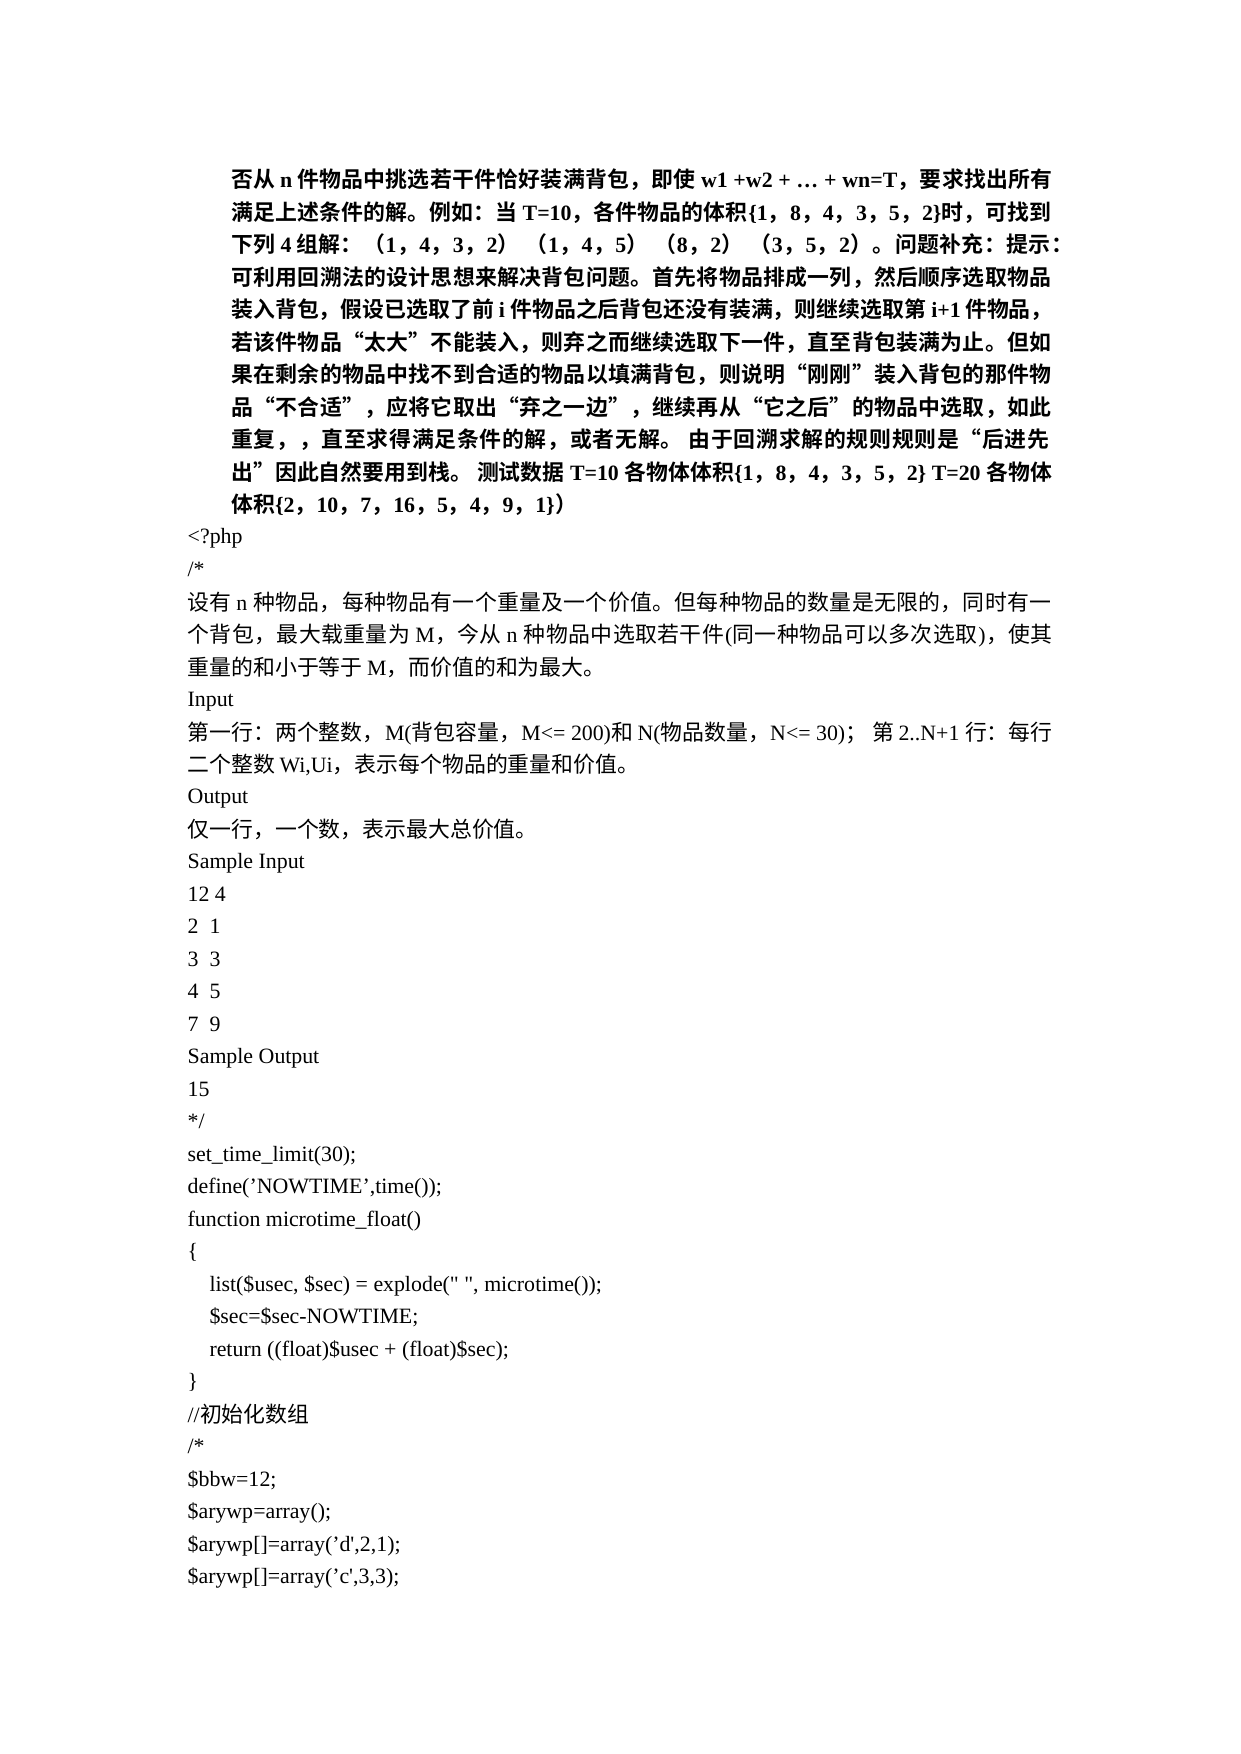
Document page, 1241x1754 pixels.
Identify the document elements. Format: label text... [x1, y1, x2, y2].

text list($usec, $sec) = explode(" ", microtime()); [187, 1267, 1053, 1299]
text return ((float)$usec + (float)$sec); [187, 1332, 1053, 1364]
text 7 9 [187, 1007, 1053, 1039]
text <?php [187, 519, 1053, 552]
text 第一行：两个整数，M(背包容量，M<= 200)和N(物品数量，N<= 30)； 第2..N+1 行：每行二个整数Wi,Ui，表示每个物品的重量和价值。 [187, 714, 1053, 779]
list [187, 162, 1053, 519]
text { [187, 1234, 1053, 1267]
text /* [187, 1429, 1053, 1462]
text /* [187, 552, 1053, 584]
text 4 5 [187, 974, 1053, 1007]
text 设有n 种物品，每种物品有一个重量及一个价值。但每种物品的数量是无限的，同时有一个背包，最大载重量为M，今从n 种物品中选取若干件(同一种物品可以多次选取)，使其重量的和小于等于M，而价值的和为最大。 [187, 584, 1053, 682]
text 15 [187, 1072, 1053, 1104]
text $bbw=12; [187, 1462, 1053, 1494]
text $sec=$sec-NOWTIME; [187, 1299, 1053, 1332]
text Input [187, 682, 1053, 714]
text $arywp=array(); [187, 1494, 1053, 1527]
text set_time_limit(30); [187, 1137, 1053, 1169]
text function microtime_float() [187, 1202, 1053, 1234]
text $arywp[]=array(’c',3,3); [187, 1559, 1053, 1592]
text 仅一行，一个数，表示最大总价值。 [187, 812, 1053, 844]
text Output [187, 779, 1053, 812]
text } [187, 1364, 1053, 1397]
text Sample Output [187, 1039, 1053, 1072]
text 12 4 [187, 877, 1053, 909]
text Sample Input [187, 844, 1053, 877]
text 2 1 [187, 909, 1053, 942]
text 3 3 [187, 942, 1053, 974]
text $arywp[]=array(’d',2,1); [187, 1527, 1053, 1559]
text //初始化数组 [187, 1397, 1053, 1429]
text */ [187, 1104, 1053, 1137]
text define(’NOWTIME’,time()); [187, 1169, 1053, 1202]
